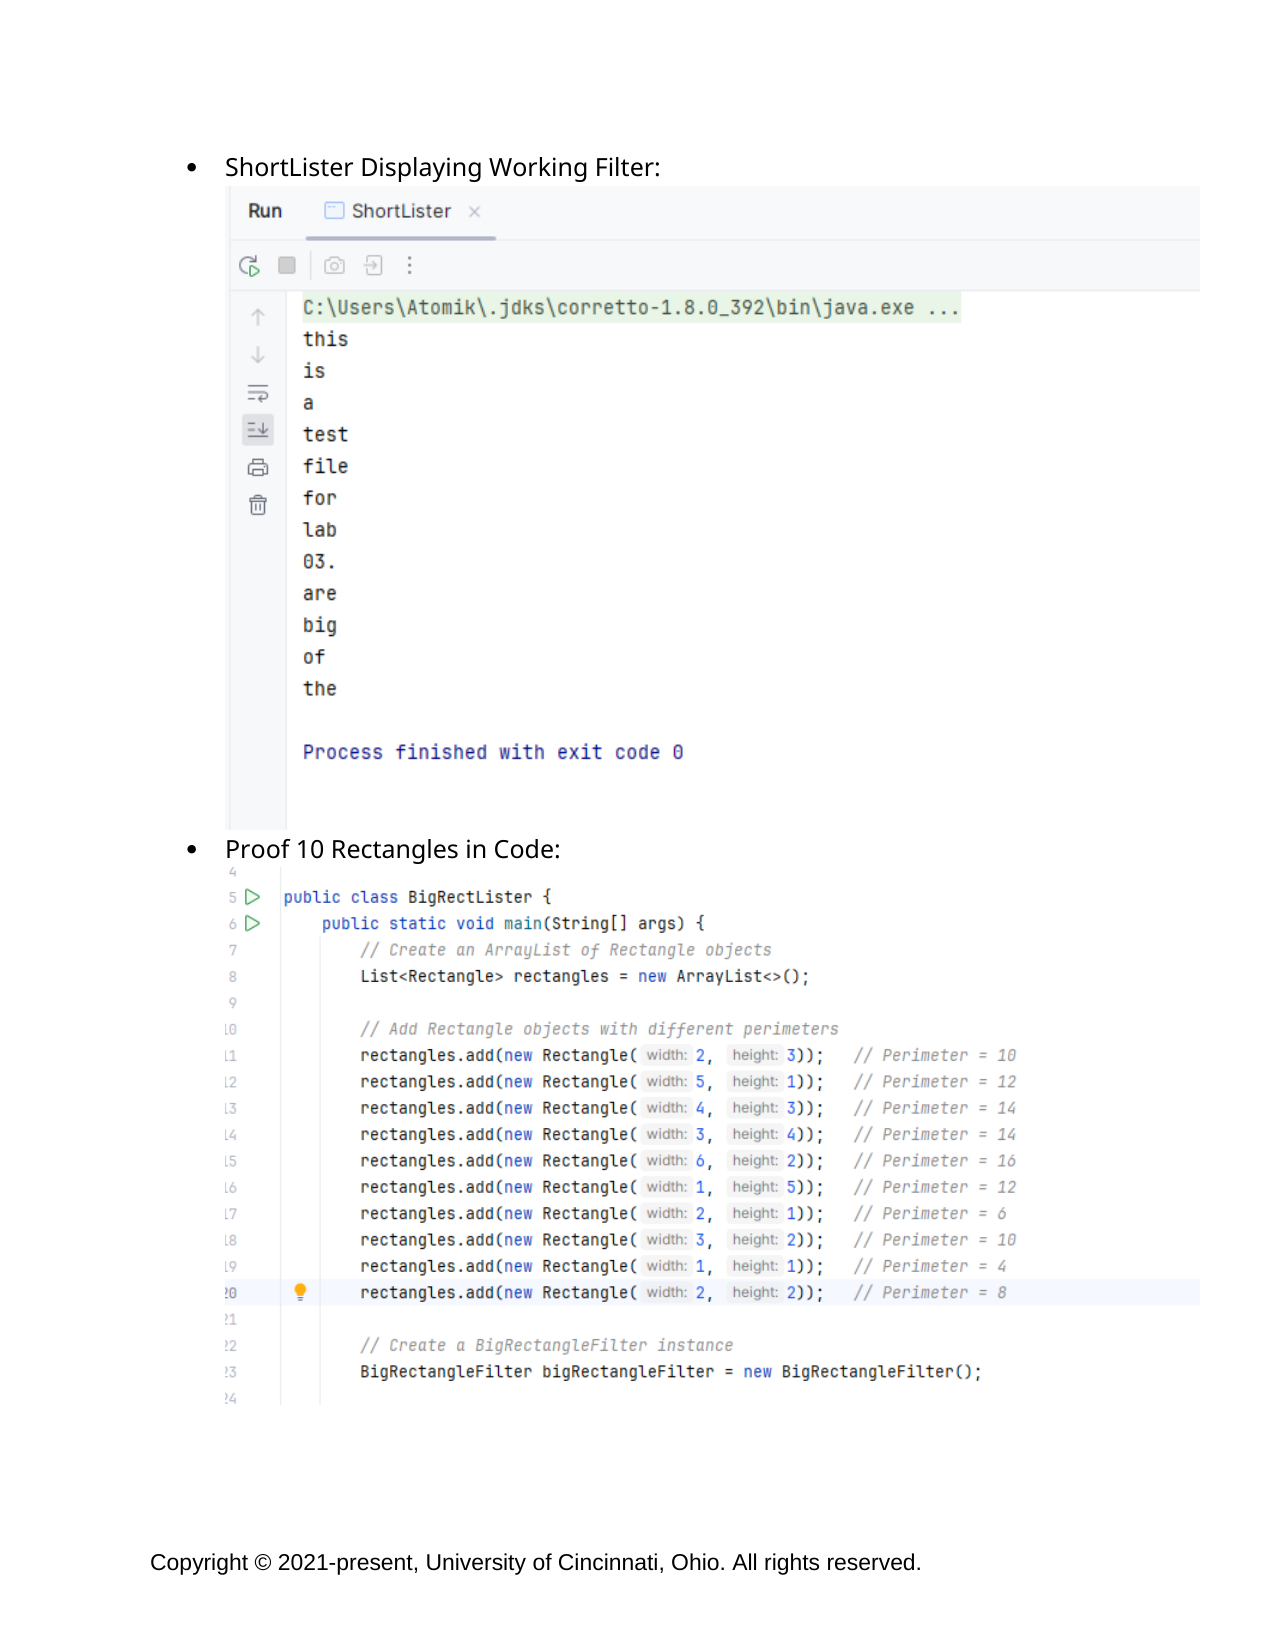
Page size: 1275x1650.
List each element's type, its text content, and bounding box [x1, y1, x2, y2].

picture [225, 186, 1200, 830]
picture [225, 867, 1200, 1405]
